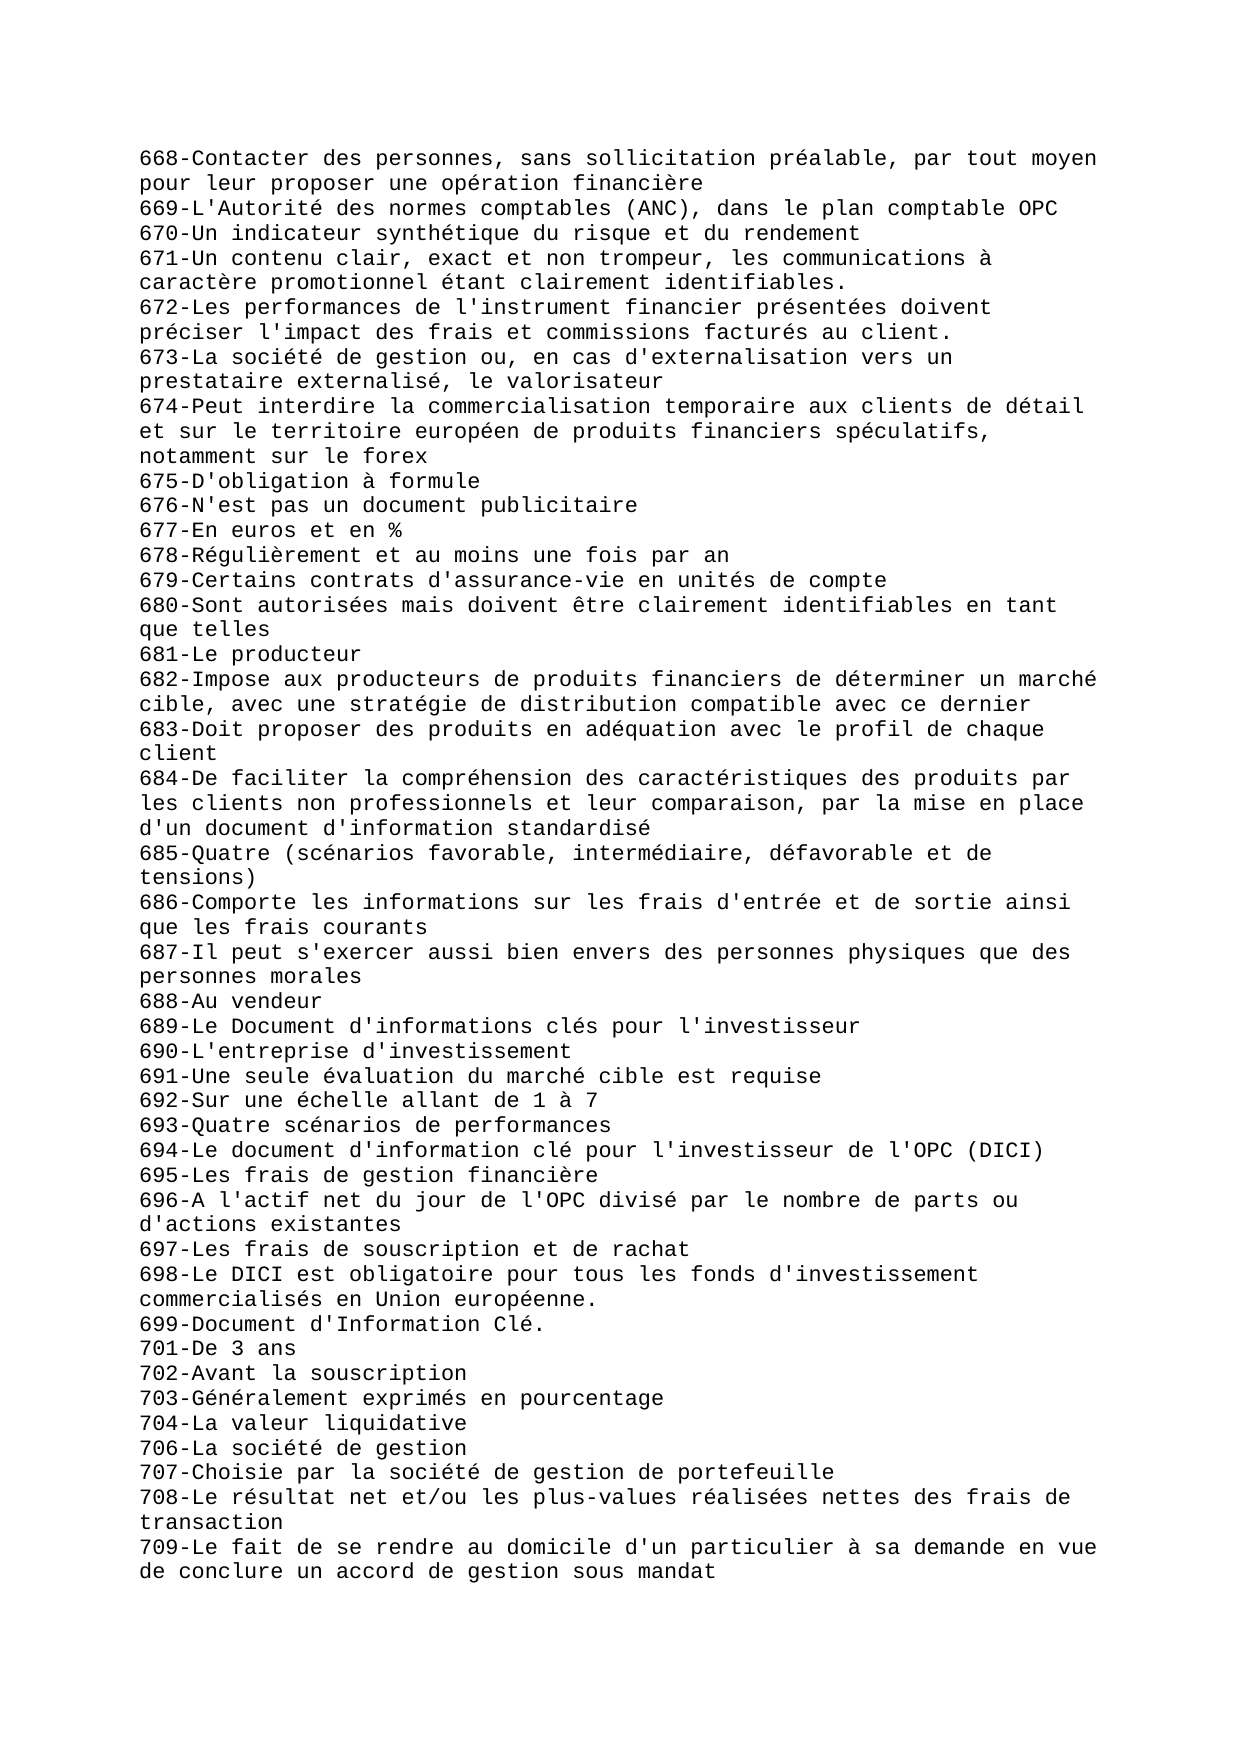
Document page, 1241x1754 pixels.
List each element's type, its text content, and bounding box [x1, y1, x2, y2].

text 708-Le résultat net et/ou les plus-values réalisées nettes des frais de transaction [139, 1486, 1101, 1536]
text 693-Quatre scénarios de performances [139, 1114, 1101, 1139]
text 684-De faciliter la compréhension des caractéristiques des produits par les clients non professionnels et leur comparaison, par la mise en place d'un document d'information standardisé [139, 767, 1101, 842]
text 690-L'entreprise d'investissement [139, 1040, 1101, 1065]
text 702-Avant la souscription [139, 1362, 1101, 1387]
text 695-Les frais de gestion financière [139, 1164, 1101, 1189]
text 692-Sur une échelle allant de 1 à 7 [139, 1090, 1101, 1114]
text 676-N'est pas un document publicitaire [139, 495, 1101, 519]
text 681-Le producteur [139, 643, 1101, 668]
text 680-Sont autorisées mais doivent être clairement identifiables en tant que telles [139, 594, 1101, 643]
text 709-Le fait de se rendre au domicile d'un particulier à sa demande en vue de conclure un accord de gestion sous mandat [139, 1536, 1101, 1586]
text 689-Le Document d'informations clés pour l'investisseur [139, 1015, 1101, 1040]
text 674-Peut interdire la commercialisation temporaire aux clients de détail et sur le territoire européen de produits financiers spéculatifs, notamment sur le forex [139, 396, 1101, 470]
text 697-Les frais de souscription et de rachat [139, 1238, 1101, 1263]
text 685-Quatre (scénarios favorable, intermédiaire, défavorable et de tensions) [139, 842, 1101, 891]
text 683-Doit proposer des produits en adéquation avec le profil de chaque client [139, 718, 1101, 767]
text 678-Régulièrement et au moins une fois par an [139, 544, 1101, 569]
text 706-La société de gestion [139, 1437, 1101, 1462]
text 669-L'Autorité des normes comptables (ANC), dans le plan comptable OPC [139, 197, 1101, 222]
text 679-Certains contrats d'assurance-vie en unités de compte [139, 569, 1101, 594]
text 677-En euros et en % [139, 519, 1101, 544]
text 703-Généralement exprimés en pourcentage [139, 1387, 1101, 1412]
text 696-A l'actif net du jour de l'OPC divisé par le nombre de parts ou d'actions existantes [139, 1189, 1101, 1238]
text 675-D'obligation à formule [139, 470, 1101, 495]
text 699-Document d'Information Clé. [139, 1313, 1101, 1338]
text 670-Un indicateur synthétique du risque et du rendement [139, 222, 1101, 247]
text 672-Les performances de l'instrument financier présentées doivent préciser l'impact des frais et commissions facturés au client. [139, 296, 1101, 346]
text 694-Le document d'information clé pour l'investisseur de l'OPC (DICI) [139, 1139, 1101, 1164]
text 686-Comporte les informations sur les frais d'entrée et de sortie ainsi que les frais courants [139, 891, 1101, 941]
text 682-Impose aux producteurs de produits financiers de déterminer un marché cible, avec une stratégie de distribution compatible avec ce dernier [139, 668, 1101, 718]
text 668-Contacter des personnes, sans sollicitation préalable, par tout moyen pour leur proposer une opération financière [139, 148, 1101, 197]
text 673-La société de gestion ou, en cas d'externalisation vers un prestataire externalisé, le valorisateur [139, 346, 1101, 396]
text 687-Il peut s'exercer aussi bien envers des personnes physiques que des personnes morales [139, 941, 1101, 991]
text 691-Une seule évaluation du marché cible est requise [139, 1065, 1101, 1090]
text 698-Le DICI est obligatoire pour tous les fonds d'investissement commercialisés en Union européenne. [139, 1263, 1101, 1313]
text 671-Un contenu clair, exact et non trompeur, les communications à caractère promotionnel étant clairement identifiables. [139, 247, 1101, 296]
text 707-Choisie par la société de gestion de portefeuille [139, 1462, 1101, 1486]
text 704-La valeur liquidative [139, 1412, 1101, 1437]
text 701-De 3 ans [139, 1338, 1101, 1362]
text 688-Au vendeur [139, 991, 1101, 1015]
